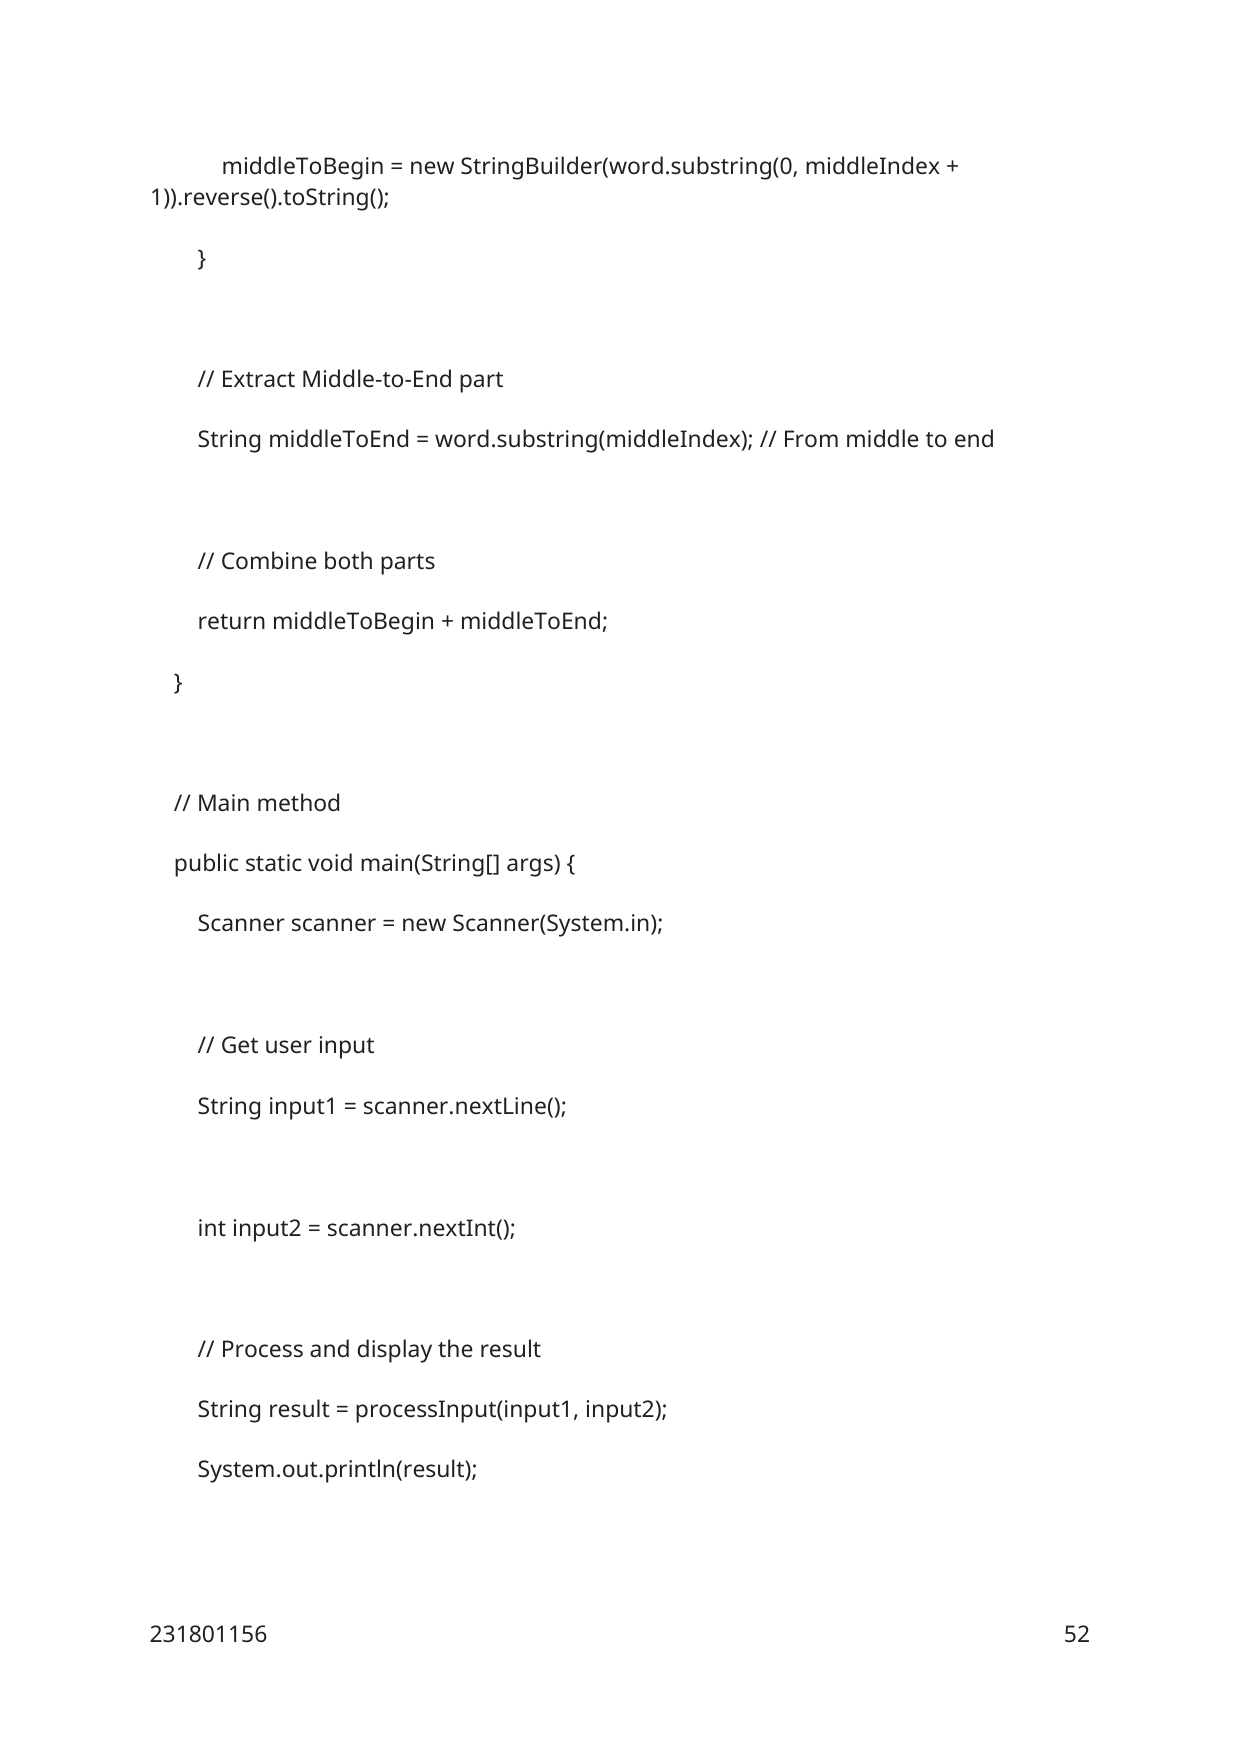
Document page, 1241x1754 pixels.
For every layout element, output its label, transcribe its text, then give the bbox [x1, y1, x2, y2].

subtitle System.out.println(result); [150, 1453, 1090, 1485]
subtitle // Get user input [150, 1029, 1090, 1061]
subtitle String result = processInput(input1, input2); [150, 1393, 1090, 1424]
subtitle middleToBegin = new StringBuilder(word.substring(0, middleIndex + 1)).reverse().toString(); [150, 150, 1090, 212]
subtitle Scanner scanner = new Scanner(System.in); [150, 907, 1090, 939]
subtitle String input1 = scanner.nextLine(); [150, 1090, 1090, 1121]
subtitle // Main method [150, 787, 1090, 818]
subtitle } [150, 666, 1090, 697]
subtitle String middleToEnd = word.substring(middleIndex); // From middle to end [150, 423, 1090, 454]
subtitle // Extract Middle-to-End part [150, 362, 1090, 394]
subtitle public static void main(String[] args) { [150, 847, 1090, 878]
subtitle int input2 = scanner.nextInt(); [150, 1212, 1090, 1243]
subtitle // Combine both parts [150, 545, 1090, 576]
subtitle } [150, 242, 1090, 273]
subtitle return middleToBegin + middleToEnd; [150, 605, 1090, 637]
subtitle // Process and display the result [150, 1333, 1090, 1364]
